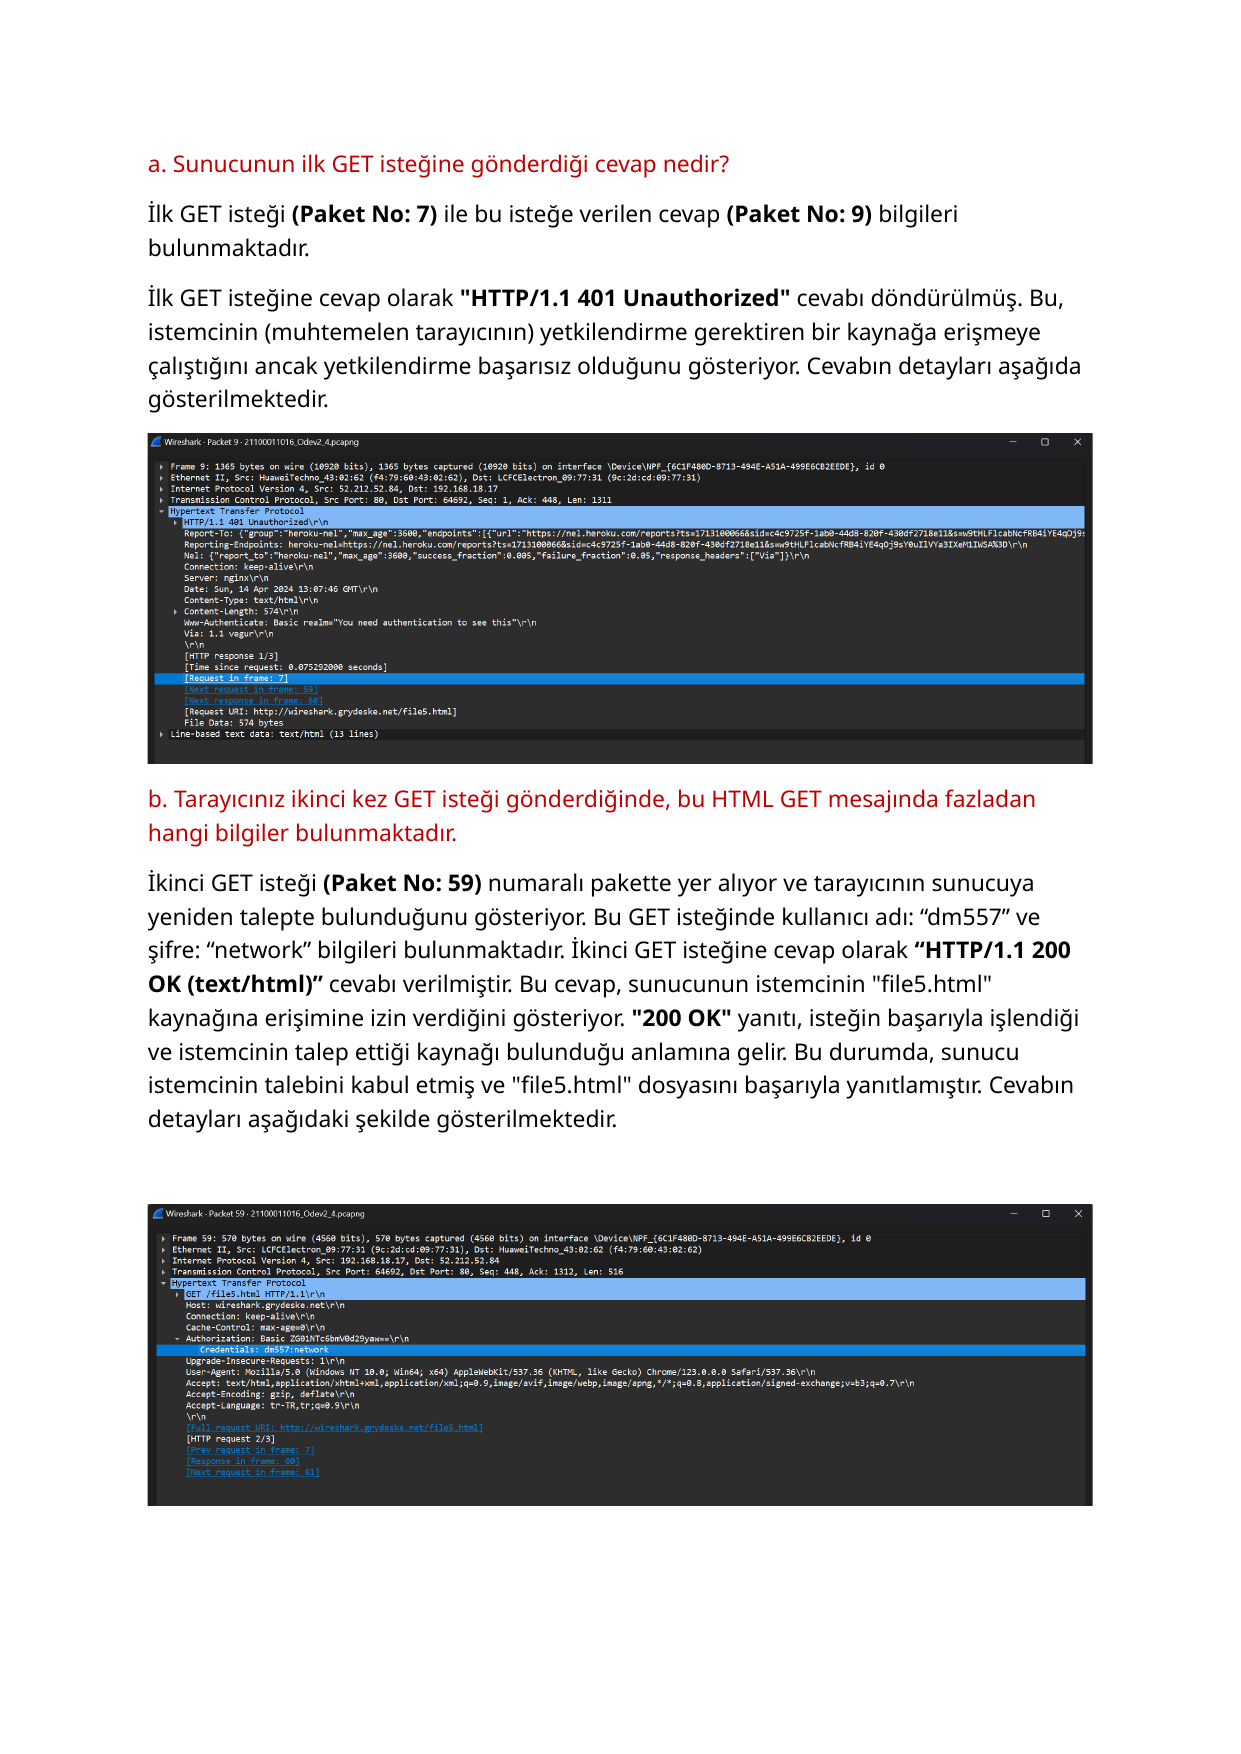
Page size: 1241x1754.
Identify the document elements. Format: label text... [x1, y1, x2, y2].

text b. Tarayıcınız ikinci kez GET isteği gönderdiğinde, bu HTML GET mesajında fazladan hangi bilgiler bulunmaktadır. [148, 783, 1093, 848]
text İlk GET isteğine cevap olarak "HTTP/1.1 401 Unauthorized" cevabı döndürülmüş. Bu, istemcinin (muhtemelen tarayıcının) yetkilendirme gerektiren bir kaynağa erişmeye çalıştığını ancak yetkilendirme başarısız olduğunu gösteriyor. Cevabın detayları aşağıda gösterilmektedir. [148, 282, 1093, 415]
picture [147, 433, 1093, 764]
text İkinci GET isteği (Paket No: 59) numaralı pakette yer alıyor ve tarayıcının sunucuya yeniden talepte bulunduğunu gösteriyor. Bu GET isteğinde kullanıcı adı: “dm557” ve şifre: “network” bilgileri bulunmaktadır. İkinci GET isteğine cevap olarak “HTTP/1.1 200 OK (text/html)” cevabı verilmiştir. Bu cevap, sunucunun istemcinin "file5.html" kaynağına erişimine izin verdiğini gösteriyor. "200 OK" yanıtı, isteğin başarıyla işlendiği ve istemcinin talep ettiği kaynağı bulunduğu anlamına gelir. Bu durumda, sunucu istemcinin talebini kabul etmiş ve "file5.html" dosyasını başarıyla yanıtlamıştır. Cevabın detayları aşağıdaki şekilde gösterilmektedir. [148, 867, 1093, 1134]
text a. Sunucunun ilk GET isteğine gönderdiği cevap nedir? [148, 148, 1093, 179]
text İlk GET isteği (Paket No: 7) ile bu isteğe verilen cevap (Paket No: 9) bilgileri bulunmaktadır. [148, 198, 1093, 263]
picture [147, 1204, 1093, 1506]
